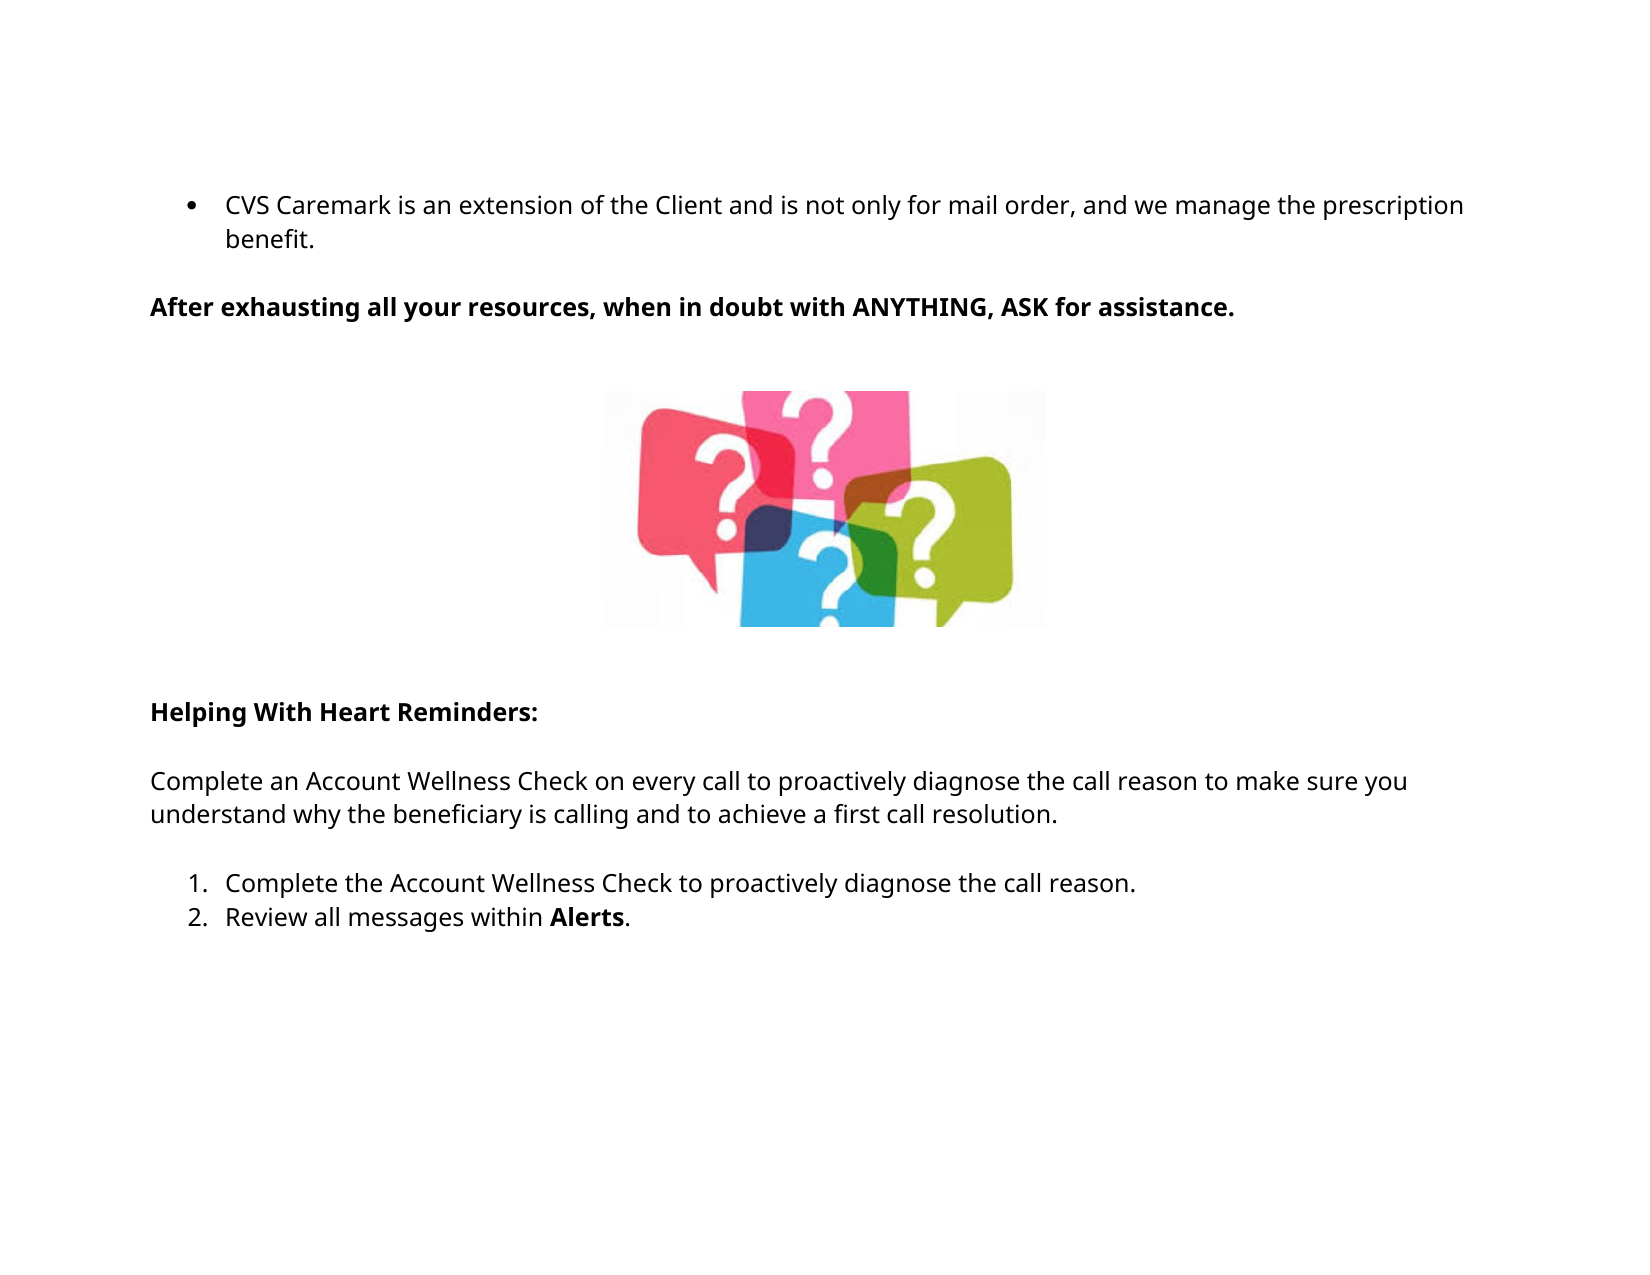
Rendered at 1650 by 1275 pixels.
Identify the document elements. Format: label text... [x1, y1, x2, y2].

picture [603, 391, 1047, 627]
text Helping With Heart Reminders: [150, 695, 1500, 729]
list Review all messages within Alerts. [187, 899, 1500, 933]
text After exhausting all your resources, when in doubt with ANYTHING, ASK for assistance. [150, 290, 1500, 324]
list Complete the Account Wellness Check to proactively diagnose the call reason. [187, 865, 1500, 899]
list CVS Caremark is an extension of the Client and is not only for mail order, and we manage the prescription benefit. [187, 187, 1500, 256]
text Complete an Account Wellness Check on every call to proactively diagnose the call reason to make sure you understand why the beneficiary is calling and to achieve a first call resolution. [150, 763, 1500, 831]
